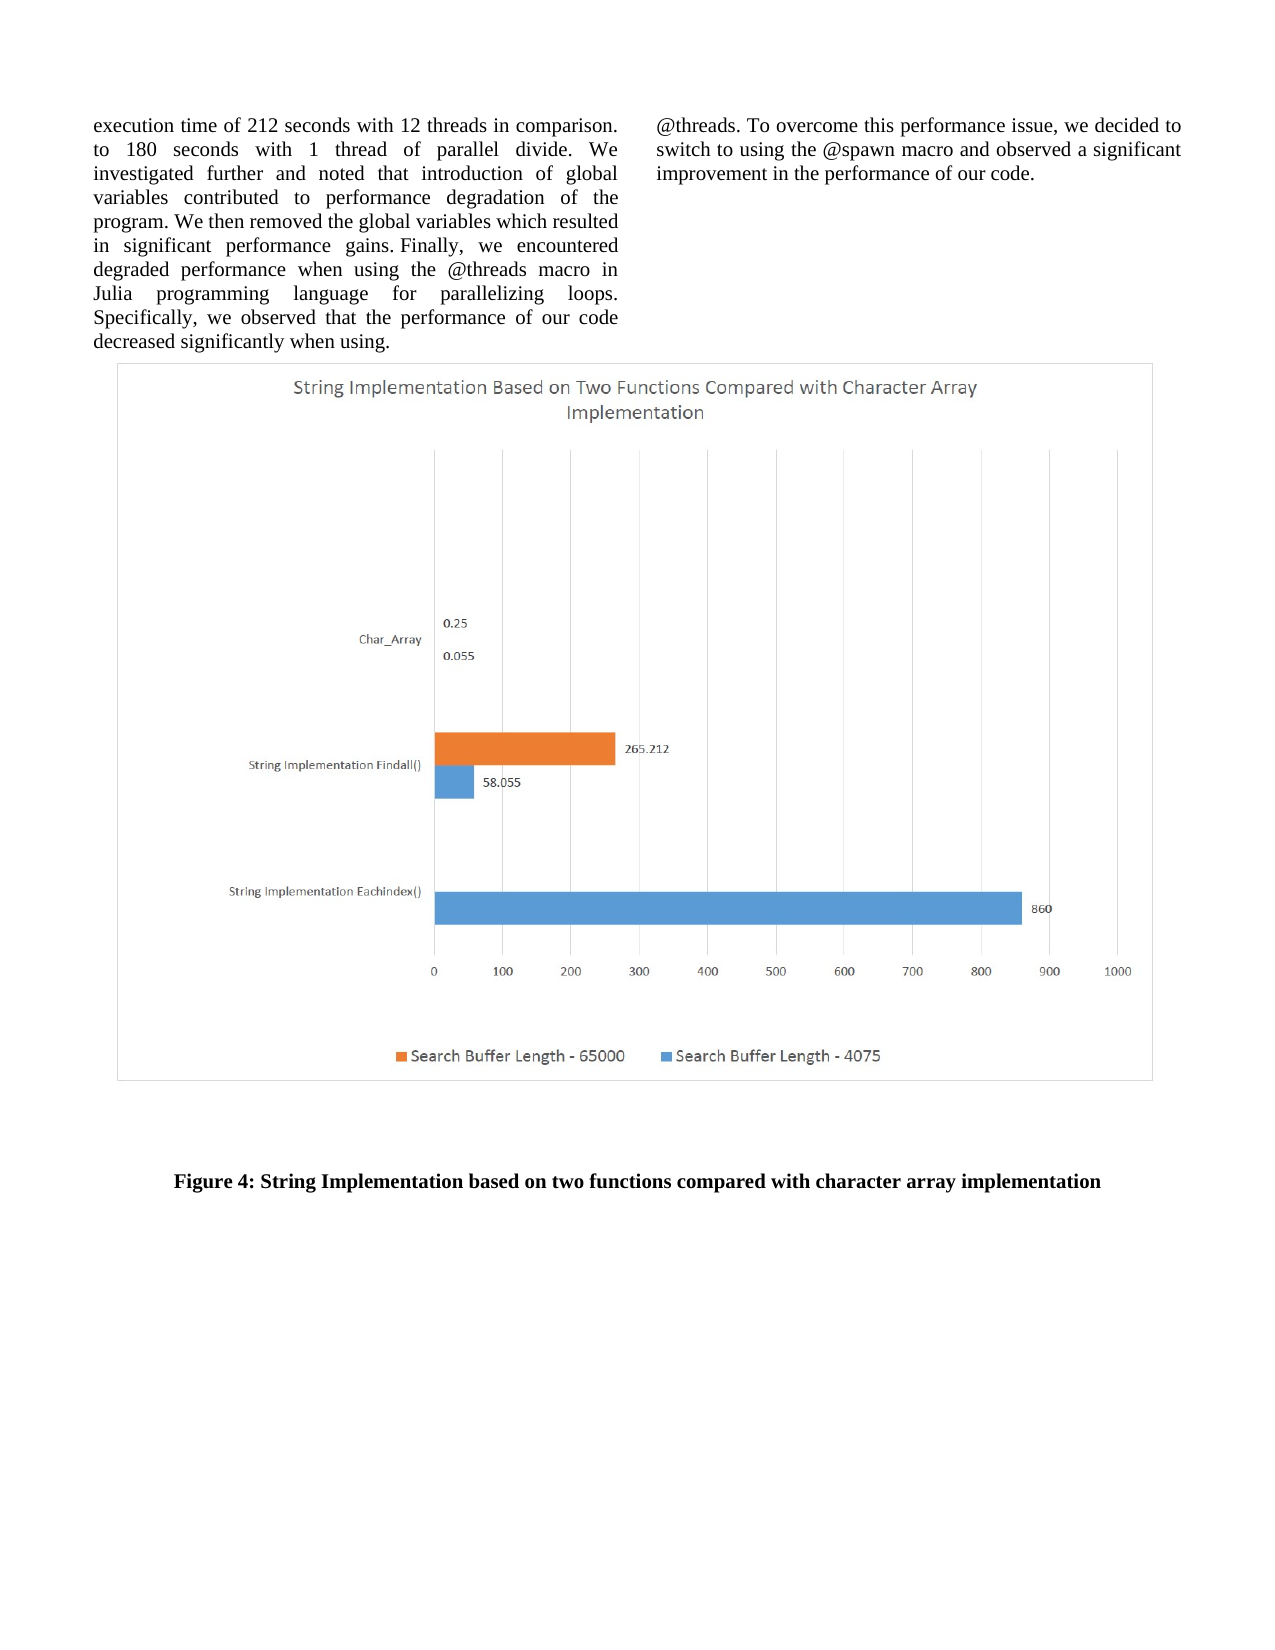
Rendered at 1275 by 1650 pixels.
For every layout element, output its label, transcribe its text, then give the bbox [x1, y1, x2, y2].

picture [97, 353, 1178, 1097]
text @threads. To overcome this performance issue, we decided to switch to using the @spawn macro and observed a significant improvement in the performance of our code. [656, 112, 1182, 185]
text Figure 4: String Implementation based on two functions compared with character array implementation [93, 1169, 1182, 1193]
